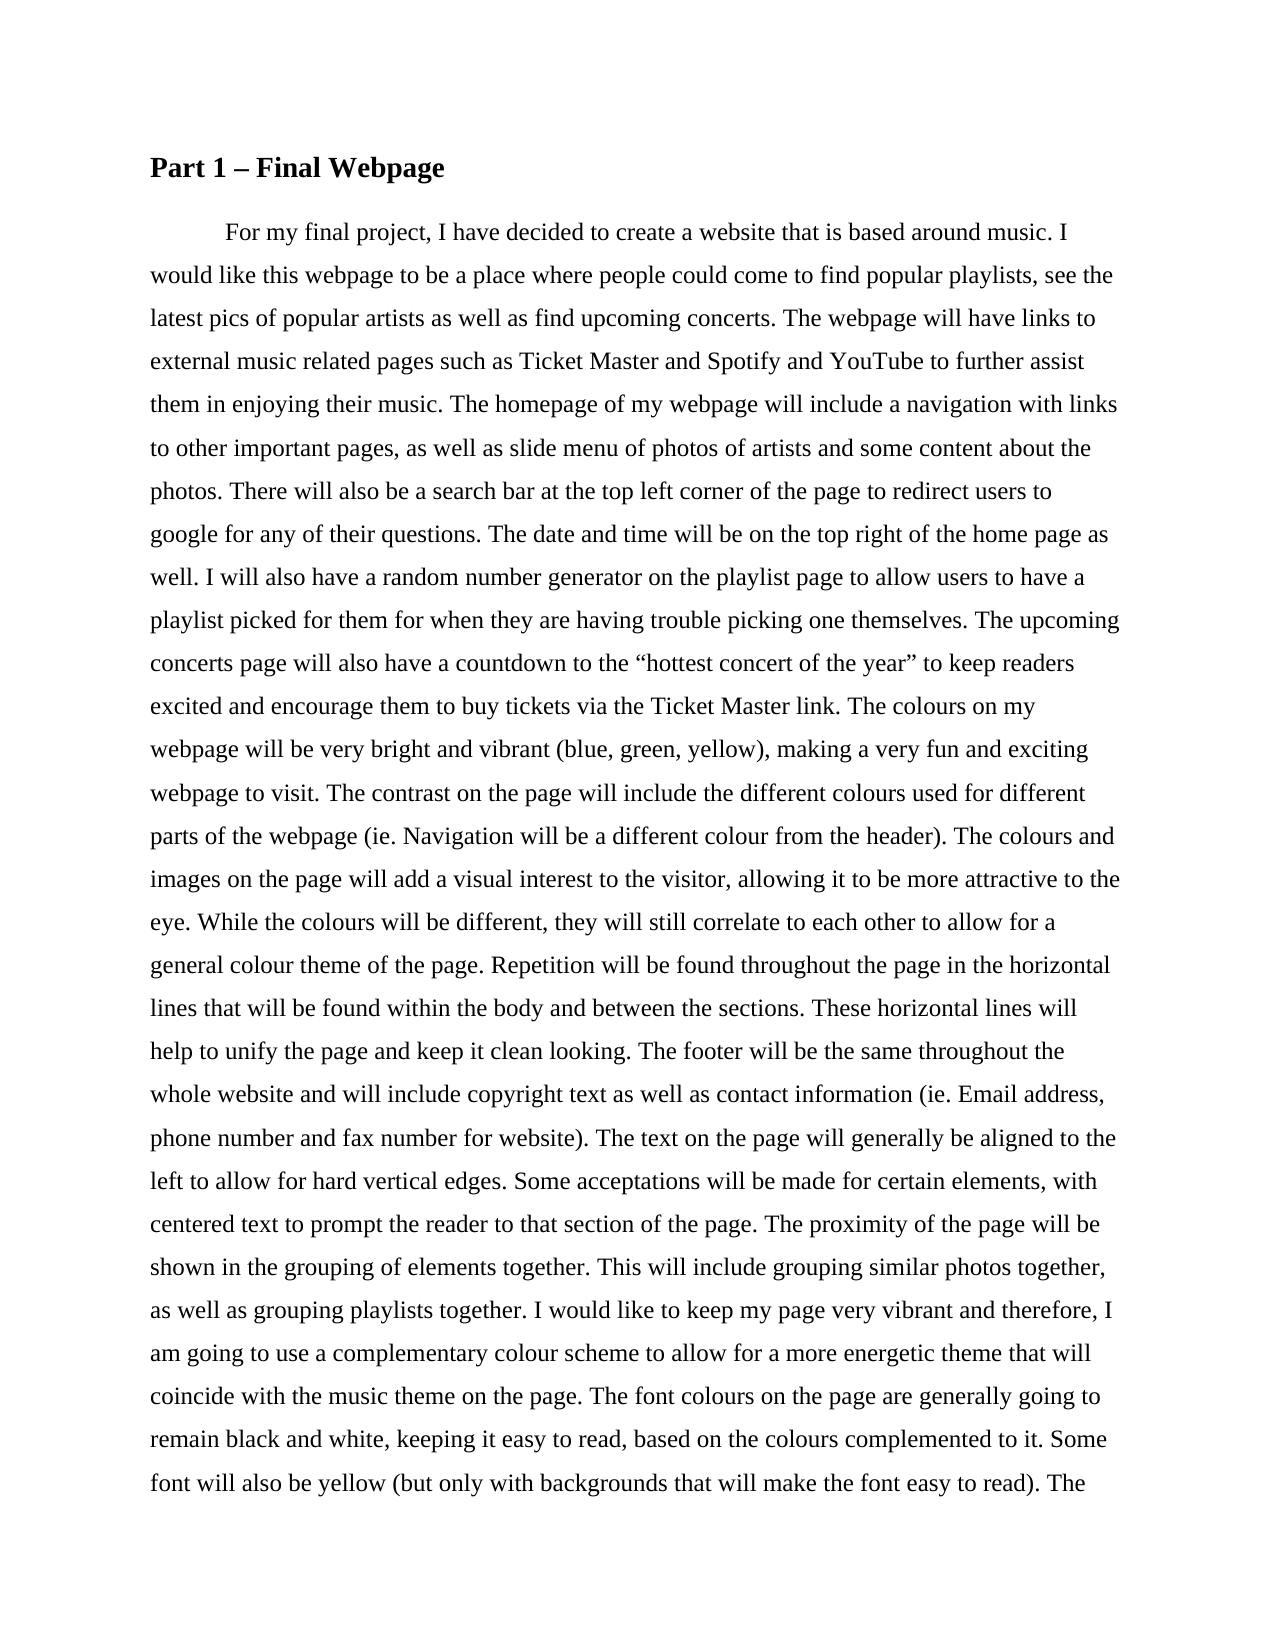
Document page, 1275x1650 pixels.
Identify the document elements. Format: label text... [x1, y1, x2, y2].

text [150, 217, 1125, 1496]
text Part 1 – Final Webpage [150, 150, 1125, 183]
